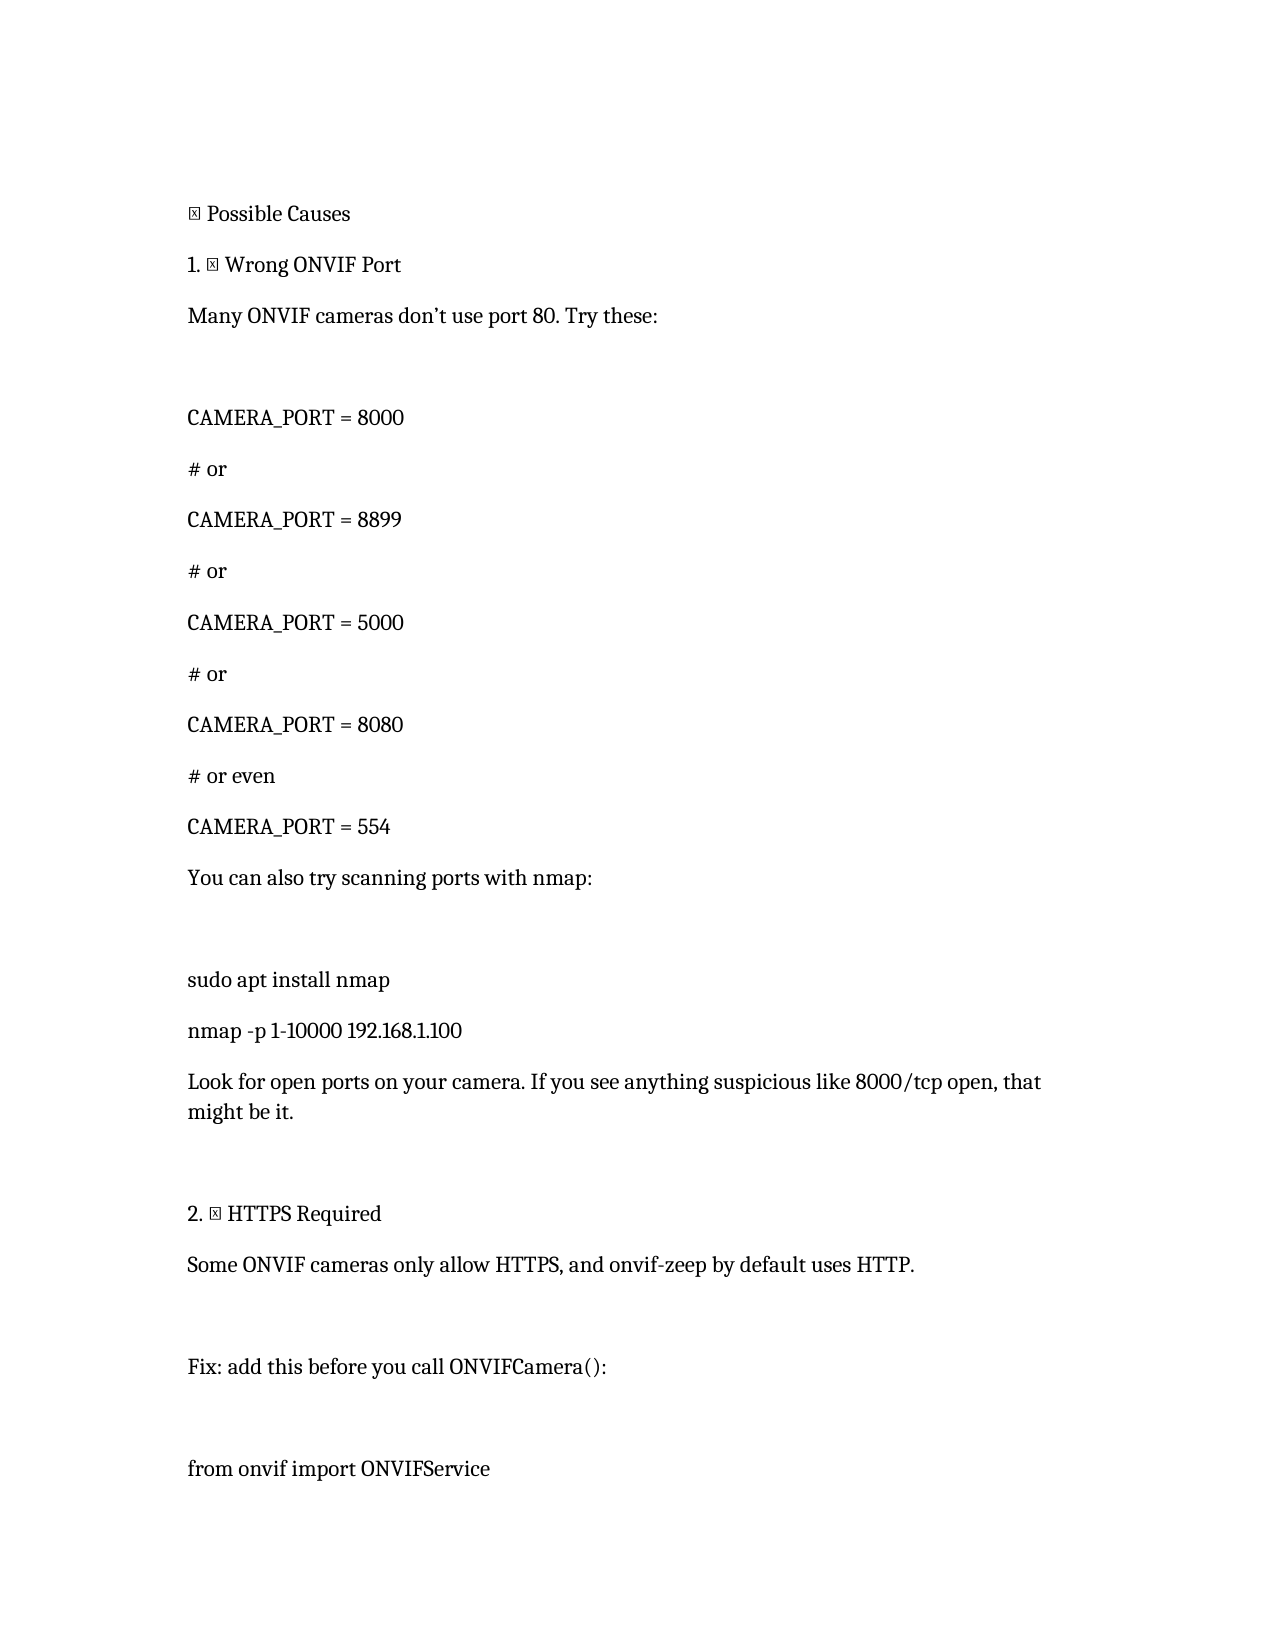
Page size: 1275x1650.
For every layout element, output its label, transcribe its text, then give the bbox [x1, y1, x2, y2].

text # or even [187, 762, 1087, 789]
text Look for open ports on your camera. If you see anything suspicious like 8000/tcp open, that might be it. [187, 1069, 1087, 1125]
text CAMERA_PORT = 8000 [187, 405, 1087, 432]
text Some ONVIF cameras only allow HTTPS, and onvif-zeep by default uses HTTP. [187, 1252, 1087, 1278]
text # or [187, 660, 1087, 687]
text # or [187, 456, 1087, 483]
text Fix: add this before you call ONVIFCamera(): [187, 1354, 1087, 1381]
text CAMERA_PORT = 8080 [187, 711, 1087, 738]
text 2. 🔐 HTTPS Required [187, 1201, 1087, 1227]
text CAMERA_PORT = 554 [187, 813, 1087, 840]
text # or [187, 558, 1087, 585]
text Many ONVIF cameras don’t use port 80. Try these: [187, 303, 1087, 329]
text 1. ❌ Wrong ONVIF Port [187, 252, 1087, 278]
text CAMERA_PORT = 8899 [187, 507, 1087, 534]
text You can also try scanning ports with nmap: [187, 864, 1087, 891]
text nmap -p 1-10000 192.168.1.100 [187, 1018, 1087, 1044]
text 🔎 Possible Causes [187, 201, 1087, 227]
text from onvif import ONVIFService [187, 1456, 1087, 1483]
text CAMERA_PORT = 5000 [187, 609, 1087, 636]
text sudo apt install nmap [187, 967, 1087, 993]
